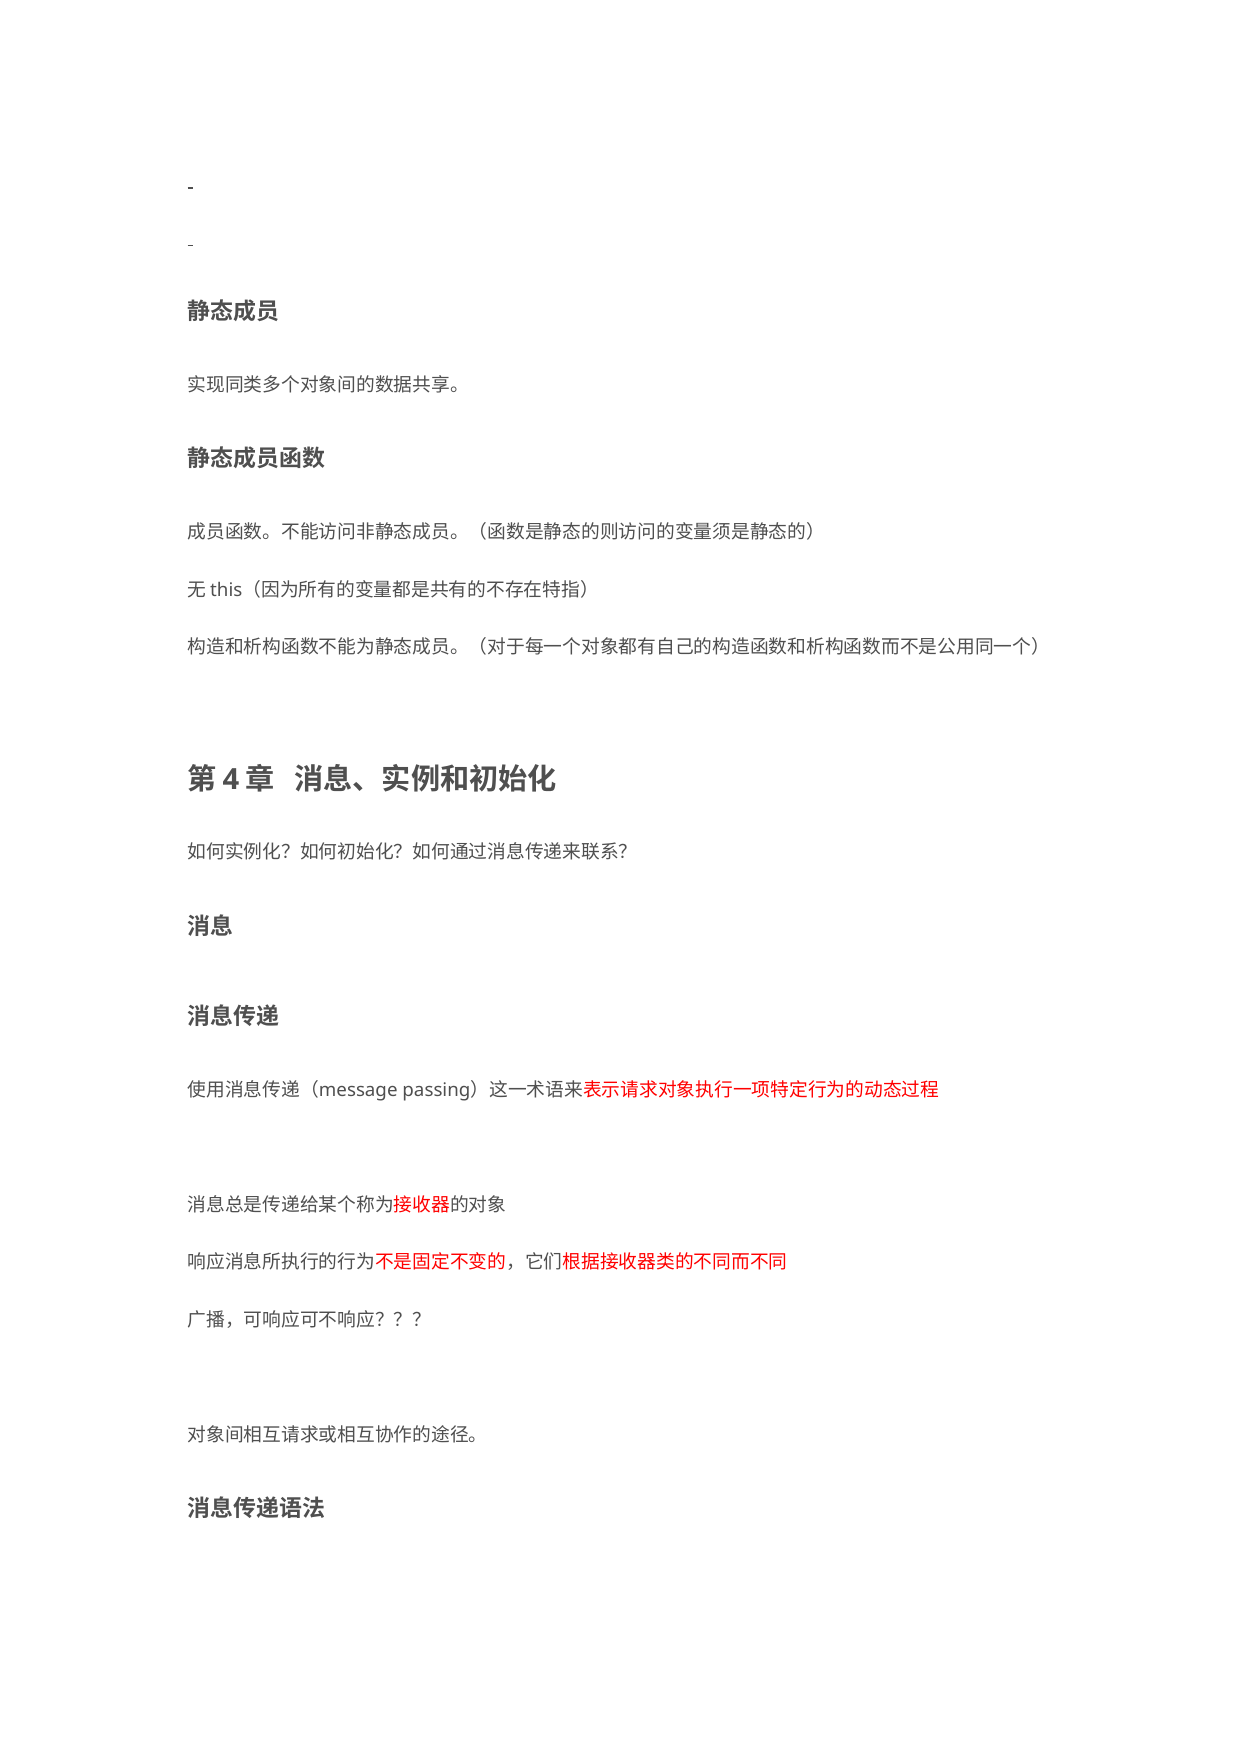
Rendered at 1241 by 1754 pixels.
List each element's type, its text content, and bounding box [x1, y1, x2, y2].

text 广播，可响应可不响应？？？ [187, 1302, 1053, 1334]
text 如何实例化？如何初始化？如何通过消息传递来联系？ [187, 834, 1053, 867]
text 响应消息所执行的行为不是固定不变的，它们根据接收器类的不同而不同 [187, 1244, 1053, 1277]
text 消息 [187, 892, 1053, 957]
text 无this（因为所有的变量都是共有的不存在特指） [187, 572, 1053, 604]
text 静态成员 [187, 277, 1053, 342]
text 实现同类多个对象间的数据共享。 [187, 367, 1053, 399]
text 对象间相互请求或相互协作的途径。 [187, 1417, 1053, 1449]
text 使用消息传递（message passing）这一术语来表示请求对象执行一项特定行为的动态过程 [187, 1072, 1053, 1104]
text 构造和析构函数不能为静态成员。（对于每一个对象都有自己的构造函数和析构函数而不是公用同一个） [187, 629, 1053, 662]
text 静态成员函数 [187, 424, 1053, 489]
text 消息传递语法 [187, 1474, 1053, 1539]
text 成员函数。不能访问非静态成员。（函数是静态的则访问的变量须是静态的） [187, 514, 1053, 547]
text 消息总是传递给某个称为接收器的对象 [187, 1187, 1053, 1219]
text 消息传递 [187, 982, 1053, 1047]
text 第4章 消息、实例和初始化 [187, 744, 1053, 809]
